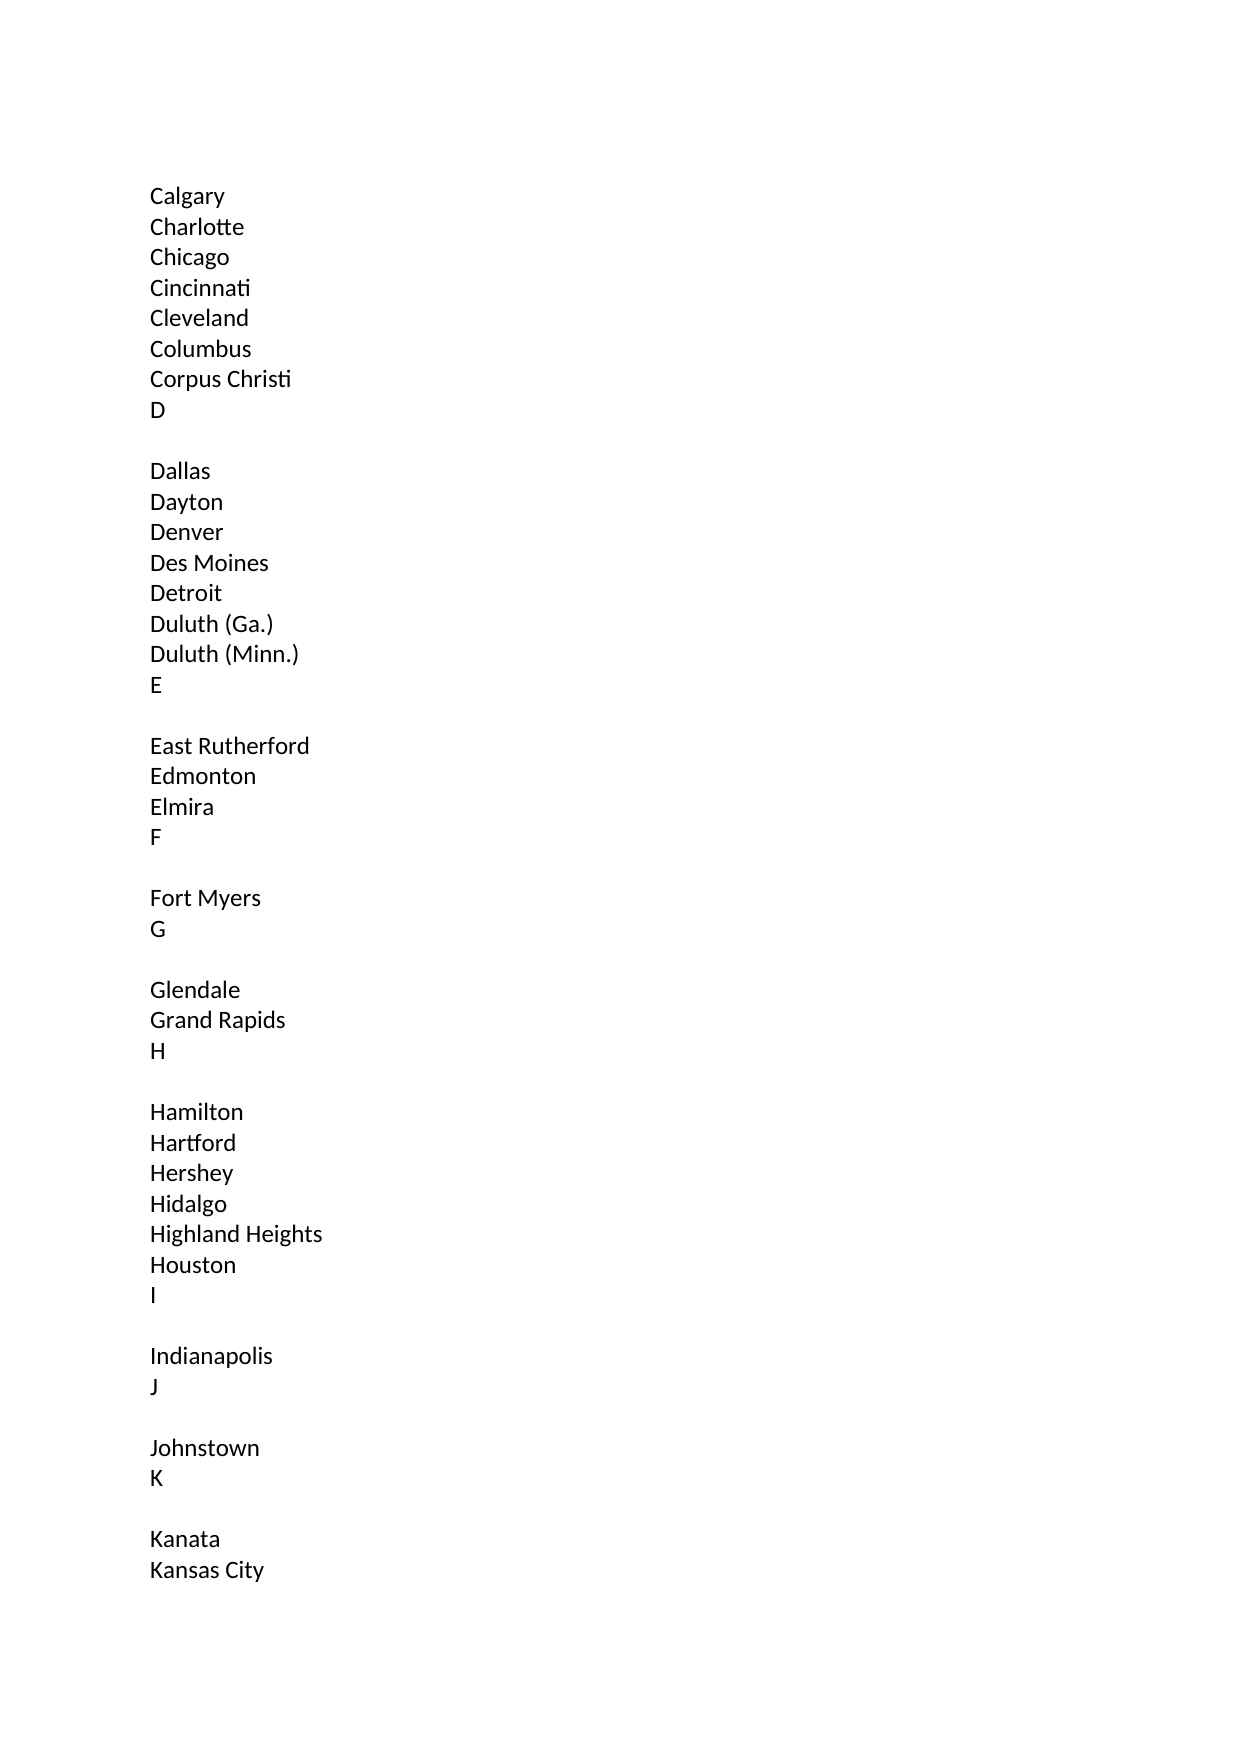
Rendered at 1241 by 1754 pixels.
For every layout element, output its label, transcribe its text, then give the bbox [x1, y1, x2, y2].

text Hamilton [150, 1096, 1090, 1127]
text East Rutherford [150, 730, 1090, 760]
text Columbus [150, 333, 1090, 364]
text Duluth (Minn.) [150, 638, 1090, 669]
text Johnstown [150, 1432, 1090, 1462]
text Charlotte [150, 211, 1090, 242]
text K [150, 1462, 1090, 1493]
text I [150, 1279, 1090, 1310]
text Fort Myers [150, 882, 1090, 913]
text Kanata [150, 1523, 1090, 1554]
text Hershey [150, 1157, 1090, 1188]
text D [150, 394, 1090, 425]
text Corpus Christi [150, 364, 1090, 394]
text Denver [150, 516, 1090, 547]
text Cincinnati [150, 272, 1090, 303]
text Highland Heights [150, 1218, 1090, 1249]
text Duluth (Ga.) [150, 608, 1090, 638]
text Detroit [150, 577, 1090, 608]
text Cleveland [150, 303, 1090, 333]
text Chicago [150, 242, 1090, 272]
text Grand Rapids [150, 1004, 1090, 1035]
text F [150, 821, 1090, 852]
text Edmonton [150, 760, 1090, 791]
text Hartford [150, 1127, 1090, 1157]
text H [150, 1035, 1090, 1066]
text Houston [150, 1249, 1090, 1279]
text E [150, 669, 1090, 699]
text Elmira [150, 791, 1090, 821]
text Indianapolis [150, 1340, 1090, 1371]
text Dallas [150, 455, 1090, 486]
text Glendale [150, 974, 1090, 1004]
text Calgary [150, 181, 1090, 211]
text Des Moines [150, 547, 1090, 577]
text G [150, 913, 1090, 943]
text J [150, 1371, 1090, 1401]
text Dayton [150, 486, 1090, 516]
text Kansas City [150, 1554, 1090, 1584]
text Hidalgo [150, 1188, 1090, 1218]
